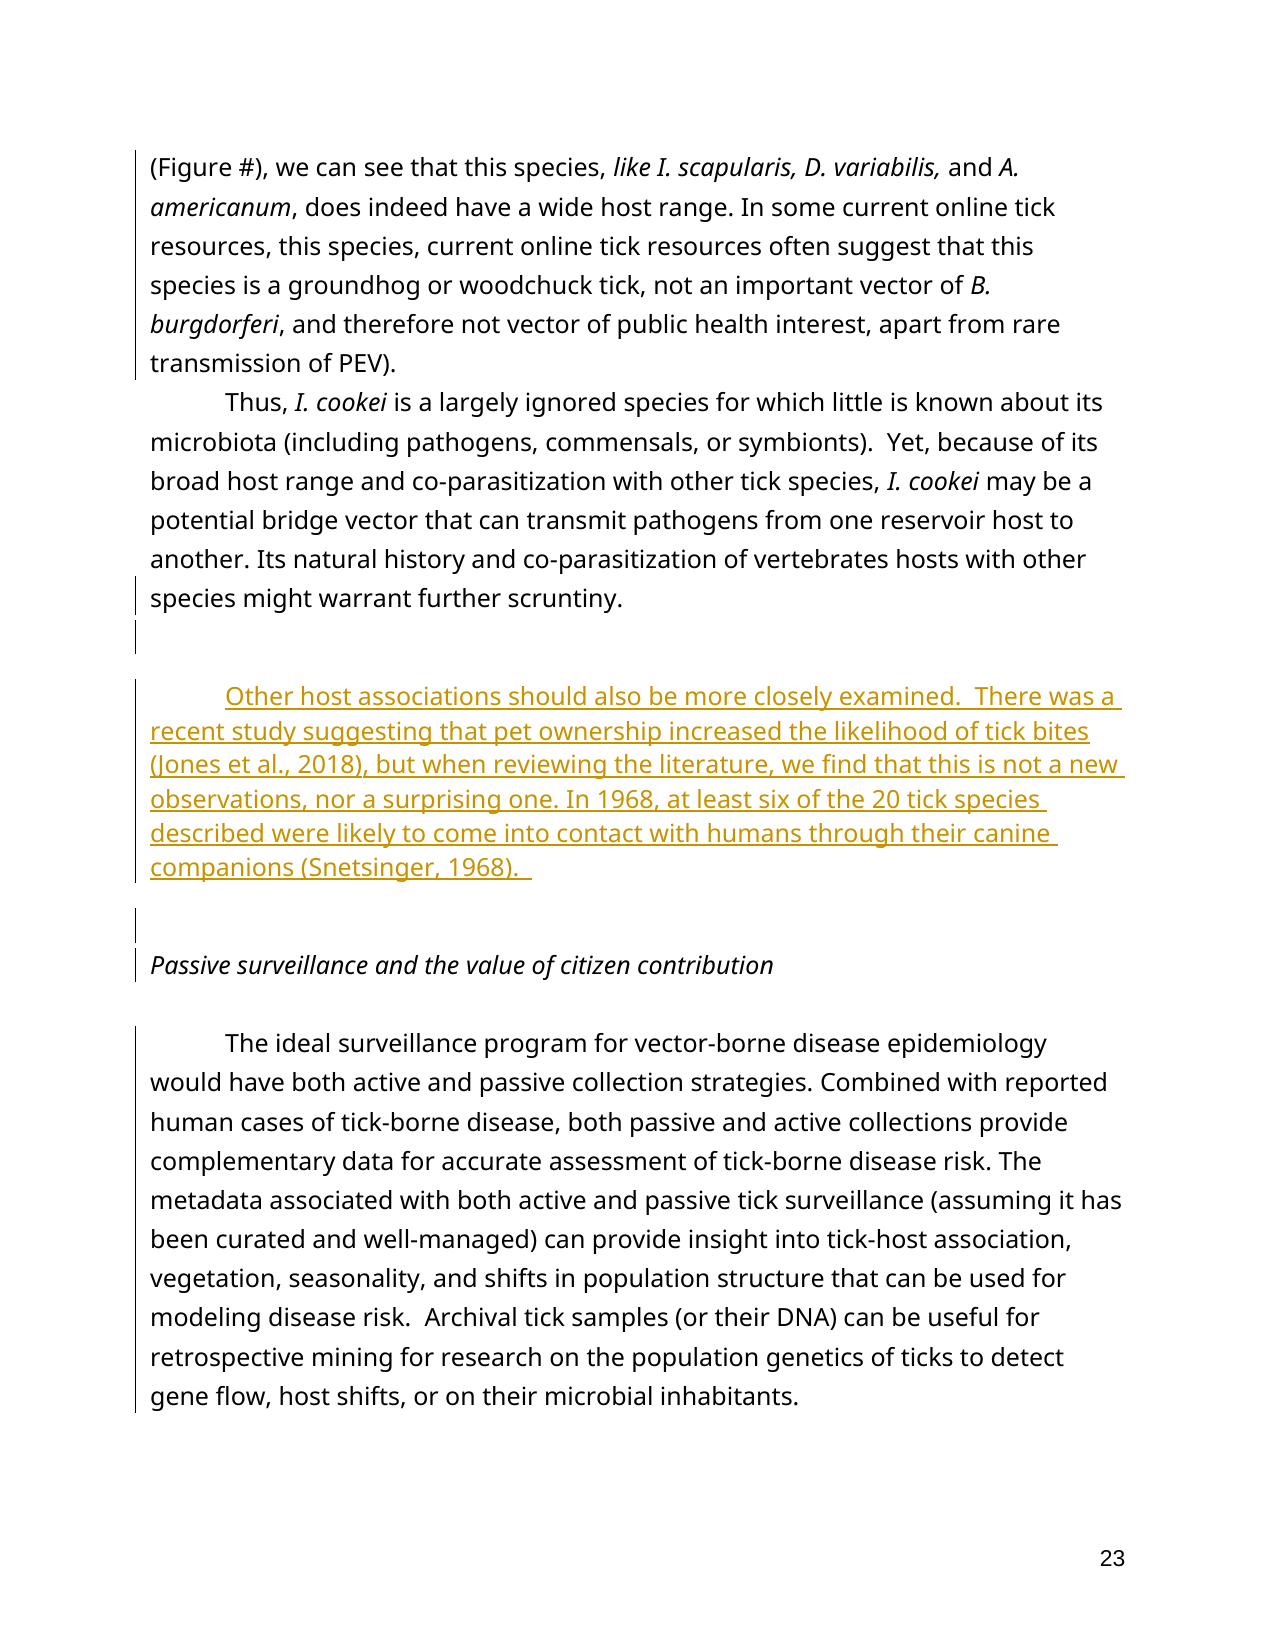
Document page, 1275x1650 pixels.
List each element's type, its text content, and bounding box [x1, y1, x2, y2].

text Passive surveillance and the value of citizen contribution [150, 948, 1125, 982]
text Thus, I. cookei is a largely ignored species for which little is known about its microbiota (including pathogens, commensals, or symbionts). Yet, because of its broad host range and co-parasitization with other tick species, I. cookei may be a potential bridge vector that can transmit pathogens from one reservoir host to another. Its natural history and co-parasitization of vertebrates hosts with other species might warrant further scruntiny. [150, 385, 1125, 615]
text The ideal surveillance program for vector-borne disease epidemiology would have both active and passive collection strategies. Combined with reported human cases of tick-borne disease, both passive and active collections provide complementary data for accurate assessment of tick-borne disease risk. The metadata associated with both active and passive tick surveillance (assuming it has been curated and well-managed) can provide insight into tick-host association, vegetation, seasonality, and shifts in population structure that can be used for modeling disease risk. Archival tick samples (or their DNA) can be useful for retrospective mining for research on the population genetics of ticks to detect gene flow, host shifts, or on their microbial inhabitants. [150, 1026, 1125, 1412]
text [150, 150, 1125, 380]
